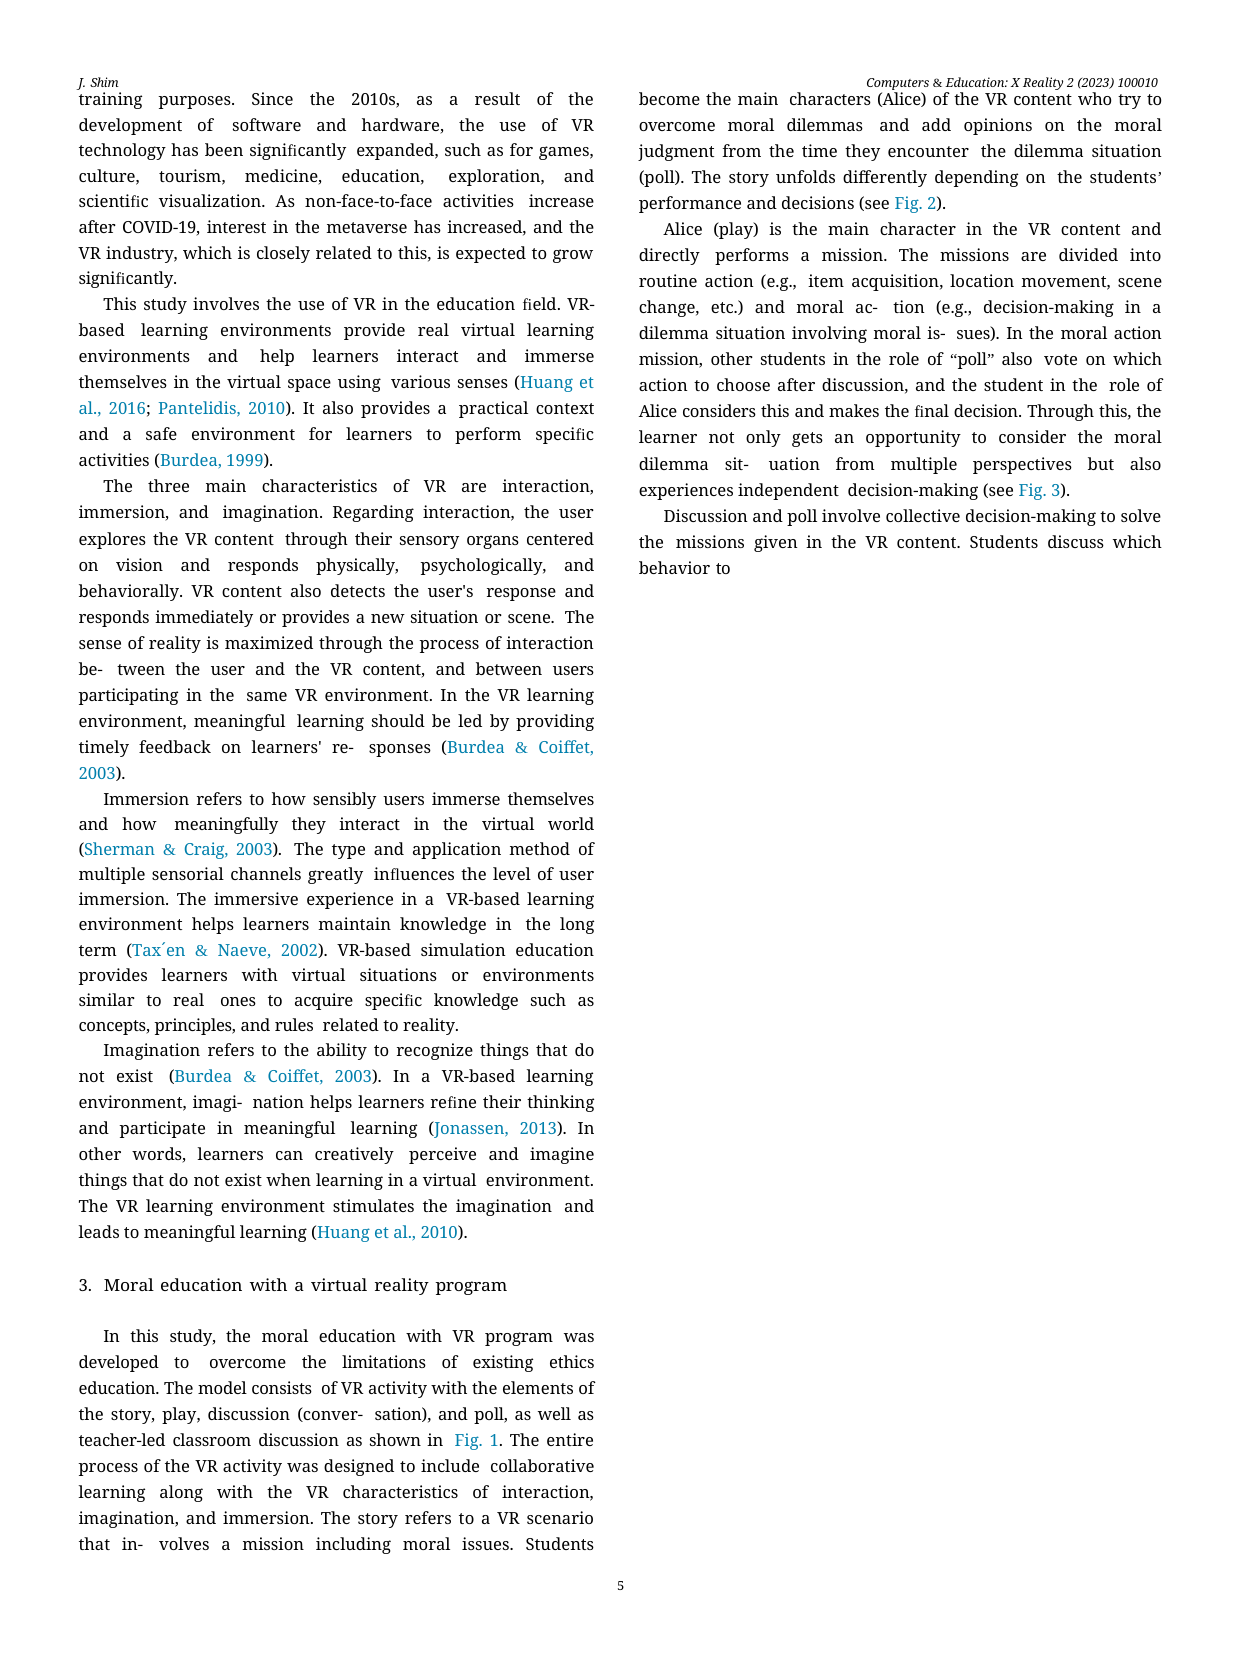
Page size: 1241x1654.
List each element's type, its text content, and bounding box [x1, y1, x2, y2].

text training purposes. Since the 2010s, as a result of the development of software and hardware, the use of VR technology has been significantly expanded, such as for games, culture, tourism, medicine, education, exploration, and scientific visualization. As non-face-to-face activities increase after COVID-19, interest in the metaverse has increased, and the VR industry, which is closely related to this, is expected to grow significantly. [78, 87, 594, 289]
text This study involves the use of VR in the education field. VR-based learning environments provide real virtual learning environments and help learners interact and immerse themselves in the virtual space using various senses (Huang et al., 2016; Pantelidis, 2010). It also provides a practical context and a safe environment for learners to perform specific activities (Burdea, 1999). [78, 293, 594, 472]
text Immersion refers to how sensibly users immerse themselves and how meaningfully they interact in the virtual world (Sherman & Craig, 2003). The type and application method of multiple sensorial channels greatly influences the level of user immersion. The immersive experience in a VR-based learning environment helps learners maintain knowledge in the long term (Tax´en & Naeve, 2002). VR-based simulation education provides learners with virtual situations or environments similar to real ones to acquire specific knowledge such as concepts, principles, and rules related to reality. [78, 788, 594, 1036]
text Discussion and poll involve collective decision-making to solve the missions given in the VR content. Students discuss which behavior to [638, 504, 1162, 579]
text Imagination refers to the ability to recognize things that do not exist (Burdea & Coiffet, 2003). In a VR-based learning environment, imagi- nation helps learners refine their thinking and participate in meaningful learning (Jonassen, 2013). In other words, learners can creatively perceive and imagine things that do not exist when learning in a virtual environment. The VR learning environment stimulates the imagination and leads to meaningful learning (Huang et al., 2010). [78, 1039, 594, 1244]
list Moral education with a virtual reality program [78, 1273, 606, 1296]
picture [197, 945, 202, 953]
picture [517, 742, 522, 750]
picture [394, 1229, 401, 1237]
text In this study, the moral education with VR program was developed to overcome the limitations of existing ethics education. The model consists of VR activity with the elements of the story, play, discussion (conver- sation), and poll, as well as teacher-led classroom discussion as shown in Fig. 1. The entire process of the VR activity was designed to include collaborative learning along with the VR characteristics of interaction, imagination, and immersion. The story refers to a VR scenario that in- volves a mission including moral issues. Students become the main characters (Alice) of the VR content who try to overcome moral dilemmas and add opinions on the moral judgment from the time they encounter the dilemma situation (poll). The story unfolds differently depending on the students’ performance and decisions (see Fig. 2). [638, 87, 1162, 214]
text Alice (play) is the main character in the VR content and directly performs a mission. The missions are divided into routine action (e.g., item acquisition, location movement, scene change, etc.) and moral ac- tion (e.g., decision-making in a dilemma situation involving moral is- sues). In the moral action mission, other students in the role of “poll” also vote on which action to choose after discussion, and the student in the role of Alice considers this and makes the final decision. Through this, the learner not only gets an opportunity to consider the moral dilemma sit- uation from multiple perspectives but also experiences independent decision-making (see Fig. 3). [638, 218, 1162, 501]
picture [132, 944, 142, 953]
text The three main characteristics of VR are interaction, immersion, and imagination. Regarding interaction, the user explores the VR content through their sensory organs centered on vision and responds physically, psychologically, and behaviorally. VR content also detects the user's response and responds immediately or provides a new situation or scene. The sense of reality is maximized through the process of interaction be- tween the user and the VR content, and between users participating in the same VR environment. In the VR learning environment, meaningful learning should be led by providing timely feedback on learners' re- sponses (Burdea & Coiffet, 2003). [78, 475, 594, 784]
picture [143, 947, 150, 955]
picture [202, 846, 209, 854]
picture [165, 844, 170, 852]
text In this study, the moral education with VR program was developed to overcome the limitations of existing ethics education. The model consists of VR activity with the elements of the story, play, discussion (conver- sation), and poll, as well as teacher-led classroom discussion as shown in Fig. 1. The entire process of the VR activity was designed to include collaborative learning along with the VR characteristics of interaction, imagination, and immersion. The story refers to a VR scenario that in- volves a mission including moral issues. Students become the main characters (Alice) of the VR content who try to overcome moral dilemmas and add opinions on the moral judgment from the time they encounter the dilemma situation (poll). The story unfolds differently depending on the students’ performance and decisions (see Fig. 2). [78, 1325, 594, 1556]
